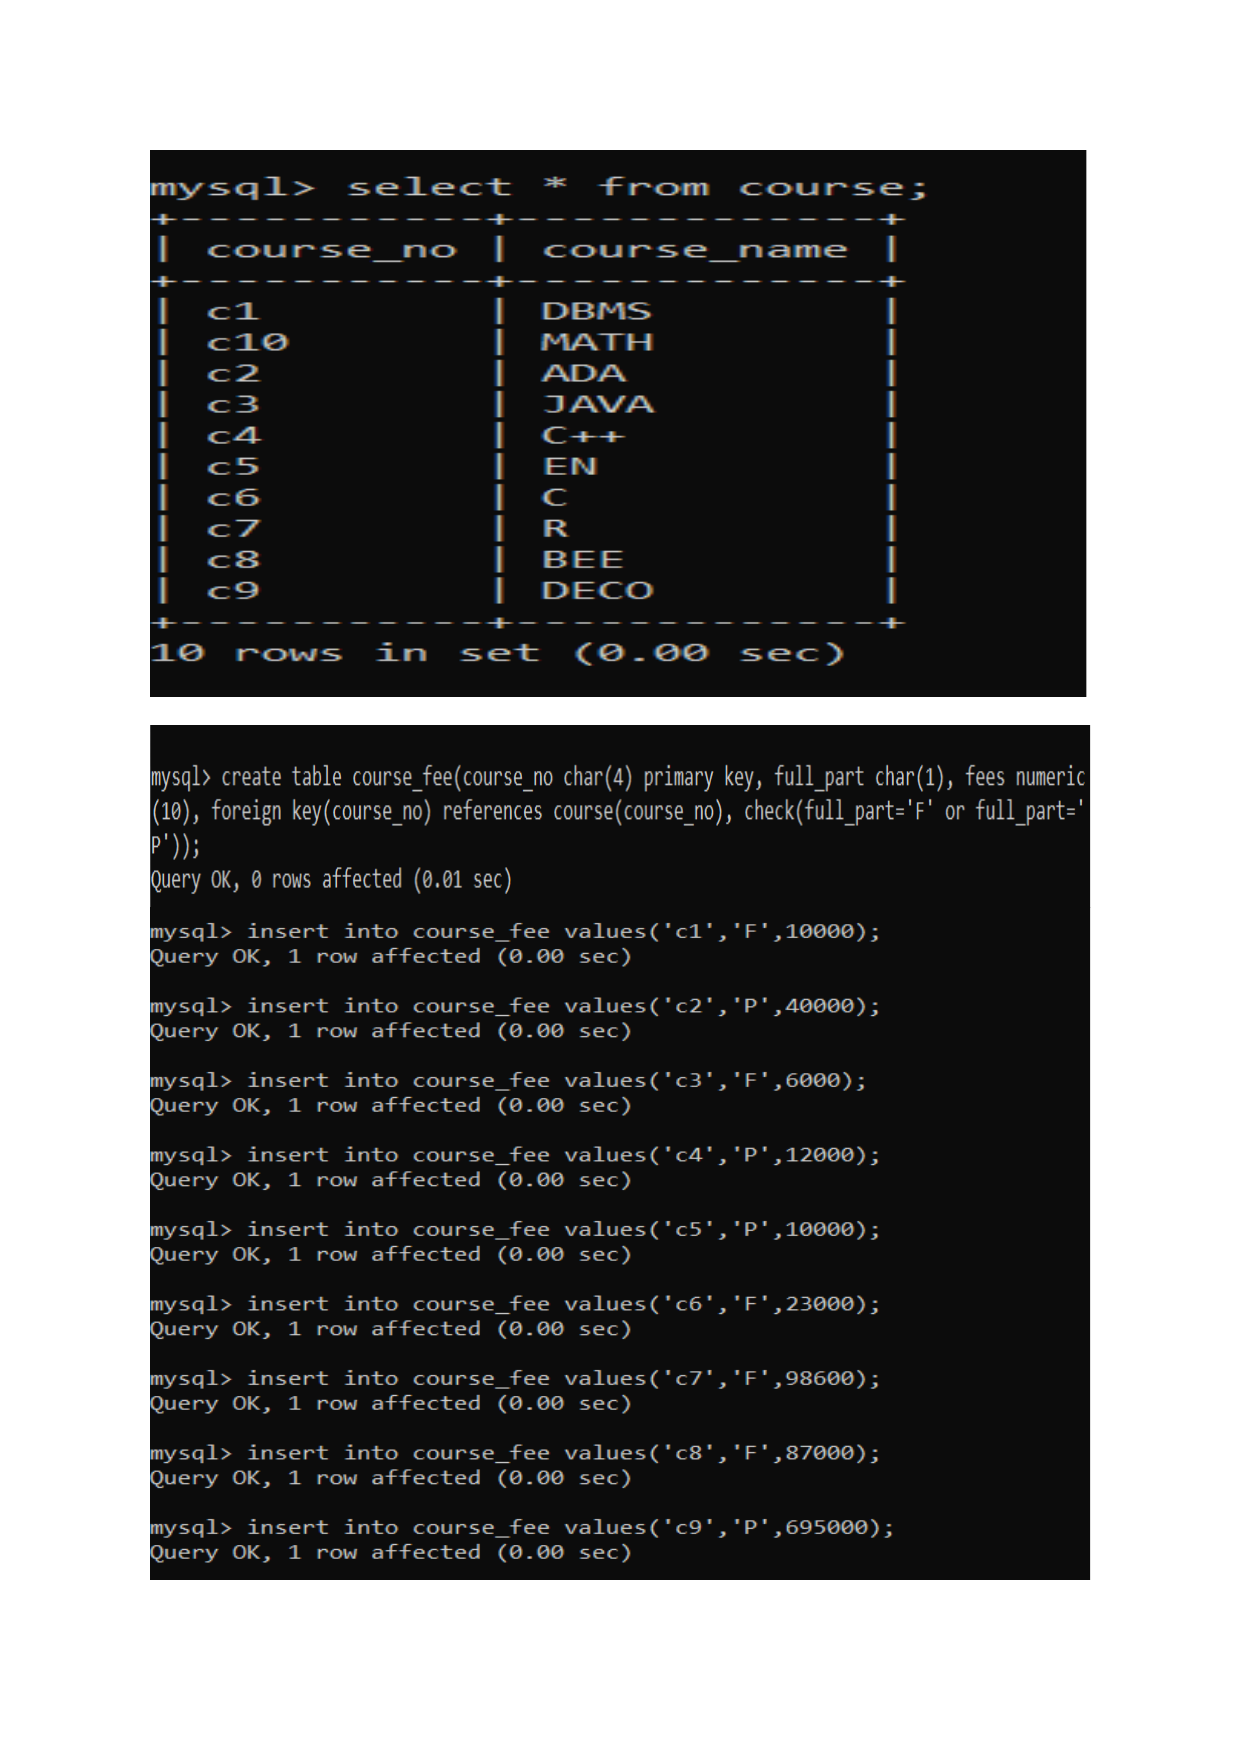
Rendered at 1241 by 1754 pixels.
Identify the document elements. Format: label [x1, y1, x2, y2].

picture [150, 725, 1091, 1580]
picture [150, 150, 1087, 697]
